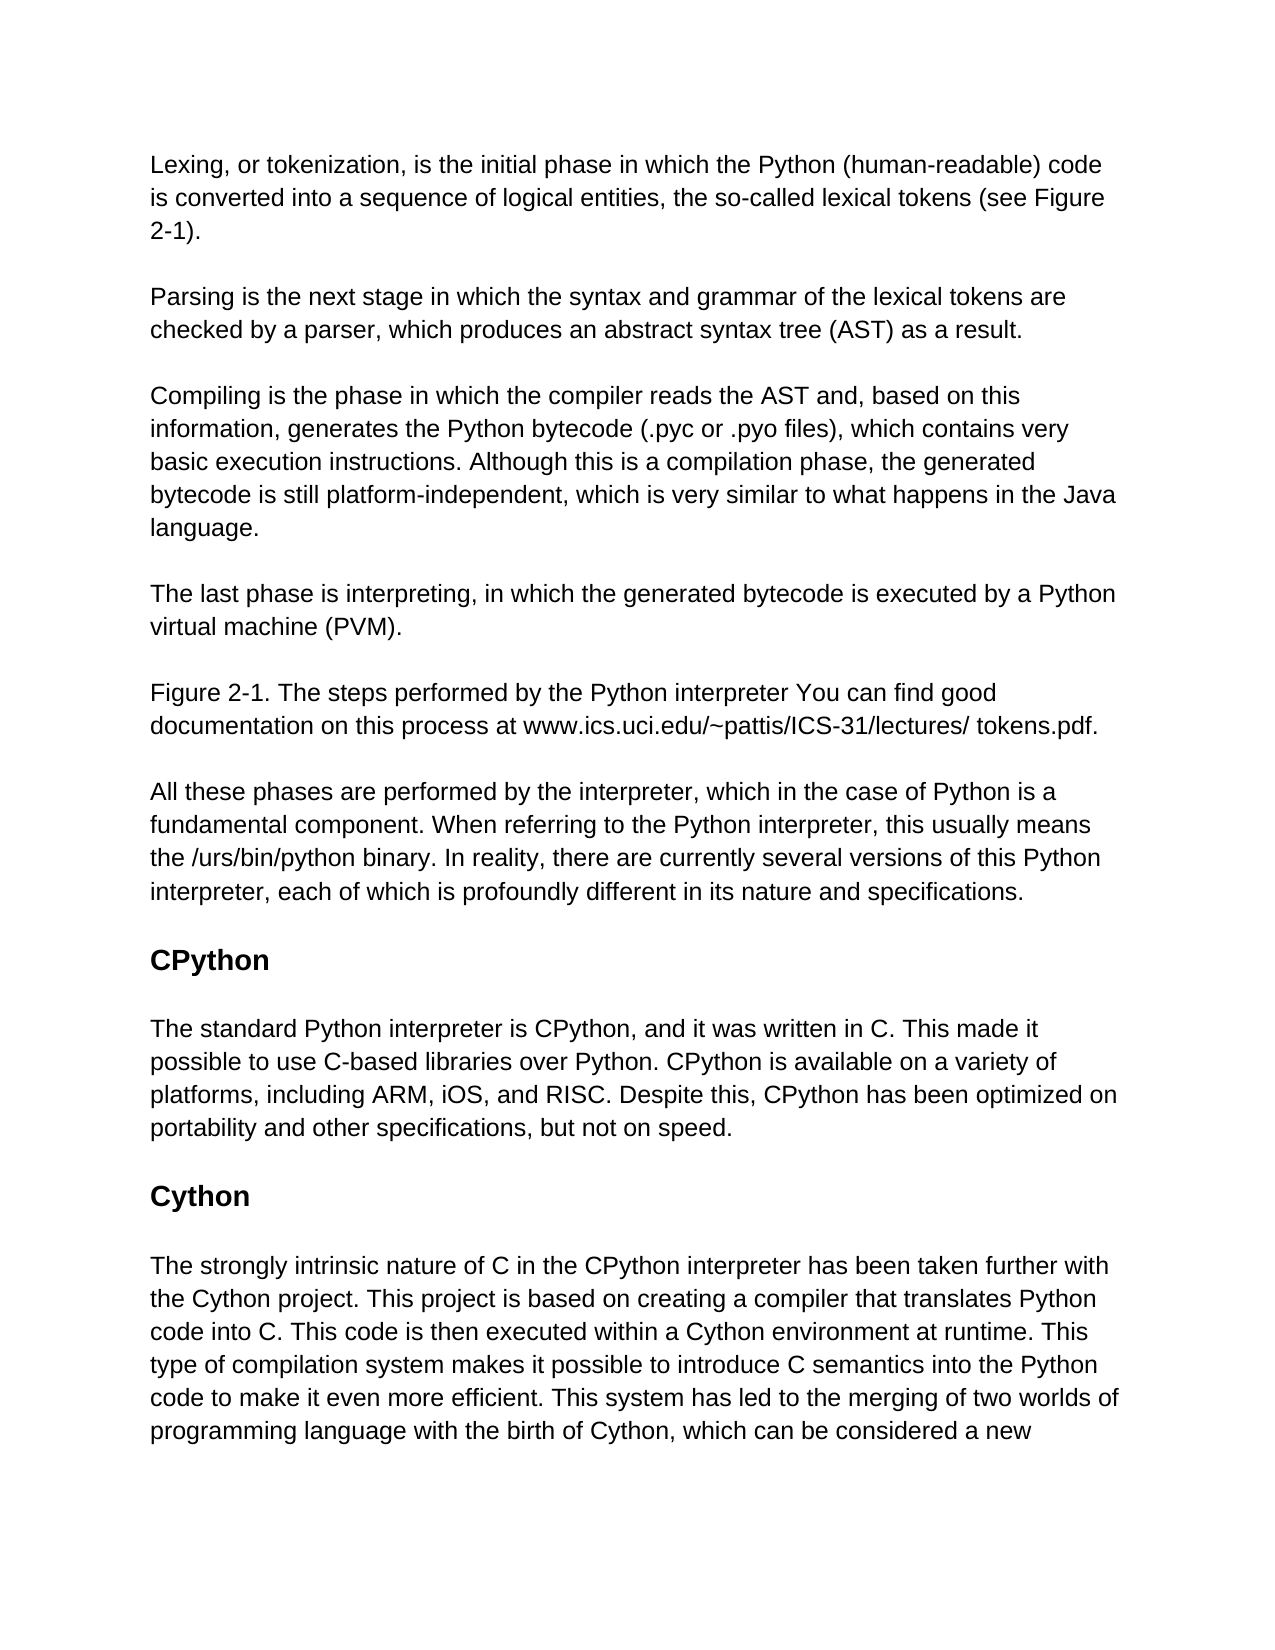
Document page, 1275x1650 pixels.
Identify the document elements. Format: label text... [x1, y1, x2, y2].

text CPython [150, 942, 1125, 976]
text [150, 1251, 1125, 1444]
text Lexing, or tokenization, is the initial phase in which the Python (human-readable) code is converted into a sequence of logical entities, the so-called lexical tokens (see Figure 2-1). [150, 150, 1125, 245]
text Parsing is the next stage in which the syntax and grammar of the lexical tokens are checked by a parser, which produces an abstract syntax tree (AST) as a result. [150, 282, 1125, 344]
text Figure 2-1. The steps performed by the Python interpreter You can find good documentation on this process at www.ics.uci.edu/~pattis/ICS-31/lectures/ tokens.pdf. [150, 678, 1125, 740]
text Cython [150, 1179, 1125, 1213]
text The last phase is interpreting, in which the generated bytecode is executed by a Python virtual machine (PVM). [150, 579, 1125, 641]
text Compiling is the phase in which the compiler reads the AST and, based on this information, generates the Python bytecode (.pyc or .pyo files), which contains very basic execution instructions. Although this is a compilation phase, the generated bytecode is still platform-independent, which is very similar to what happens in the Java language. [150, 381, 1125, 542]
text The standard Python interpreter is CPython, and it was written in C. This made it possible to use C-based libraries over Python. CPython is available on a variety of platforms, including ARM, iOS, and RISC. Despite this, CPython has been optimized on portability and other specifications, but not on speed. [150, 1014, 1125, 1142]
text All these phases are performed by the interpreter, which in the case of Python is a fundamental component. When referring to the Python interpreter, this usually means the /urs/bin/python binary. In reality, there are currently several versions of this Python interpreter, each of which is profoundly different in its nature and specifications. [150, 777, 1125, 905]
